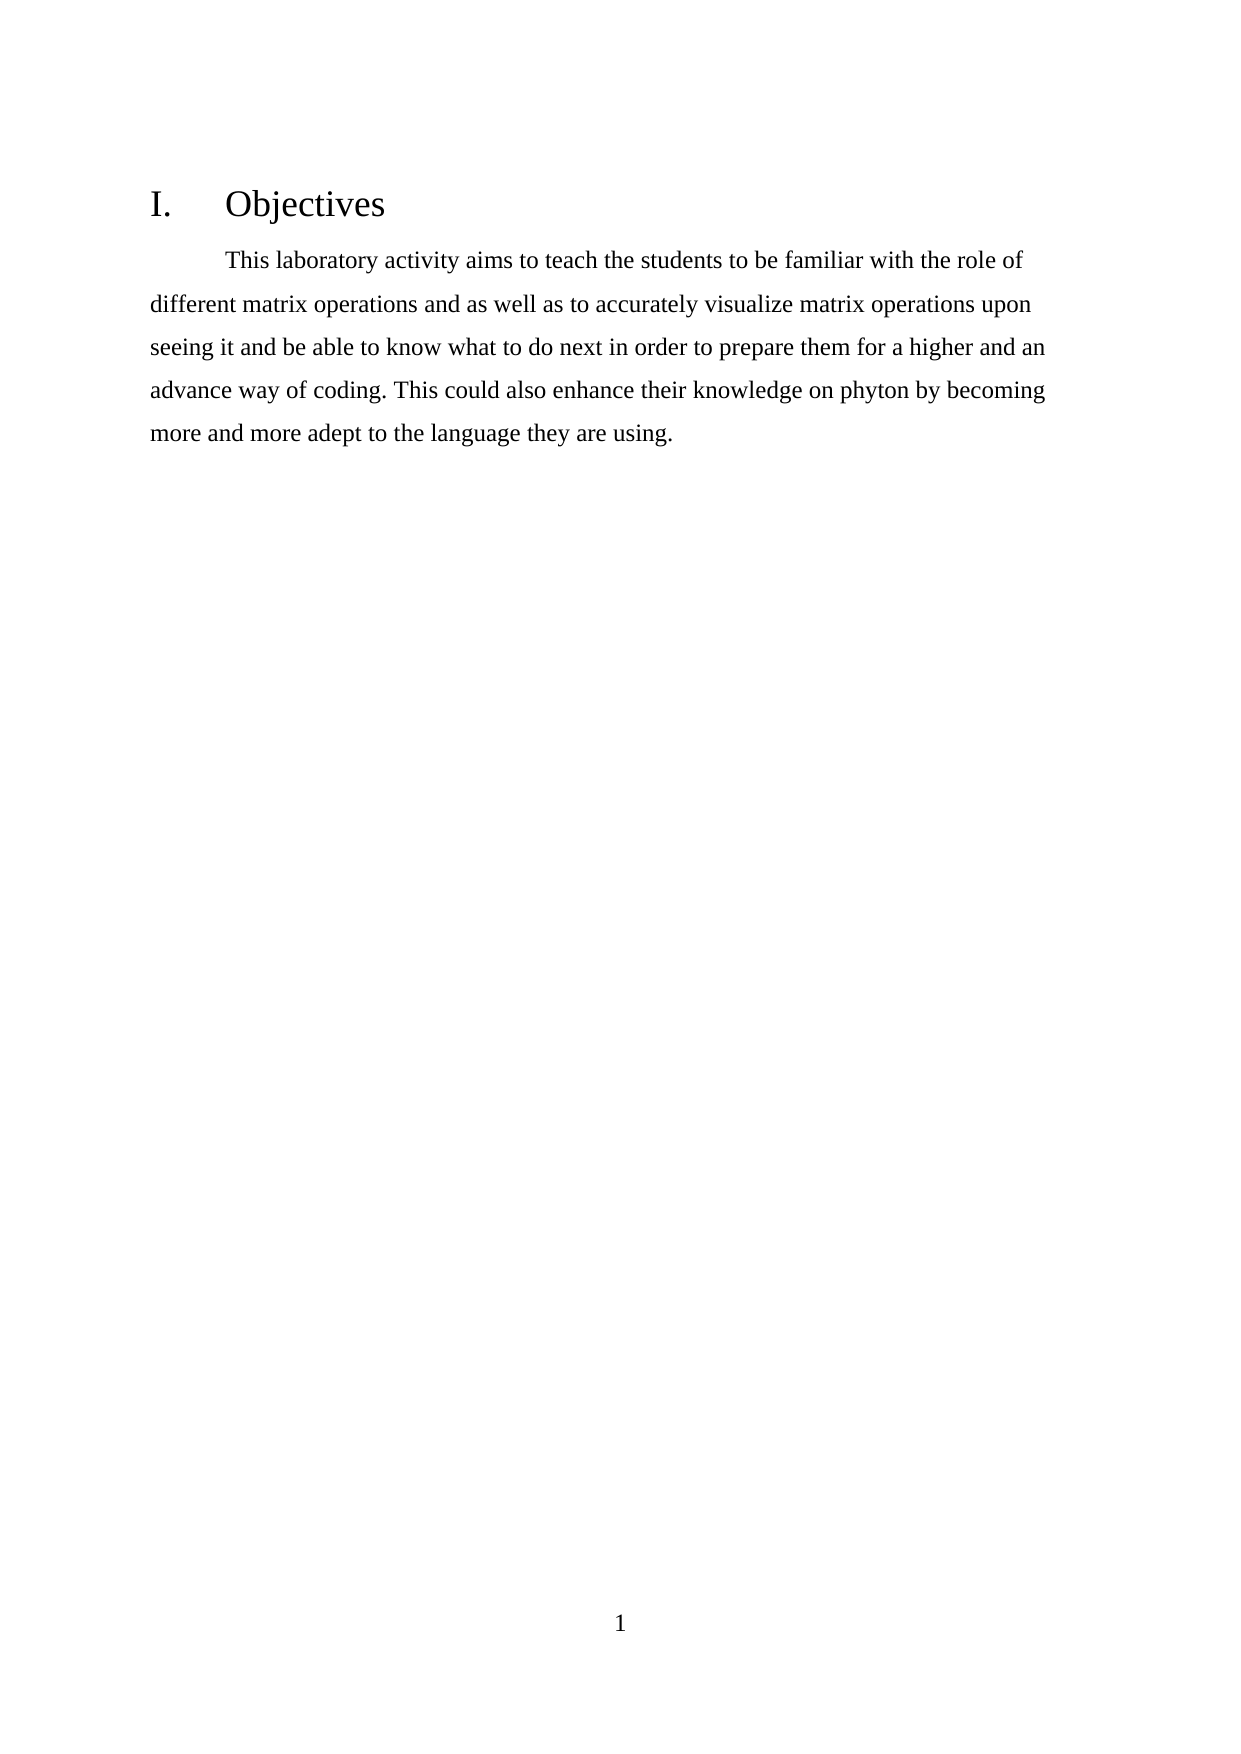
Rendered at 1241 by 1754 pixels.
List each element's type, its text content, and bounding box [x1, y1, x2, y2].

text This laboratory activity aims to teach the students to be familiar with the role of different matrix operations and as well as to accurately visualize matrix operations upon seeing it and be able to know what to do next in order to prepare them for a higher and an advance way of coding. This could also enhance their knowledge on phyton by becoming more and more adept to the language they are using. [150, 246, 1090, 447]
subtitle Objectives [150, 181, 1090, 224]
